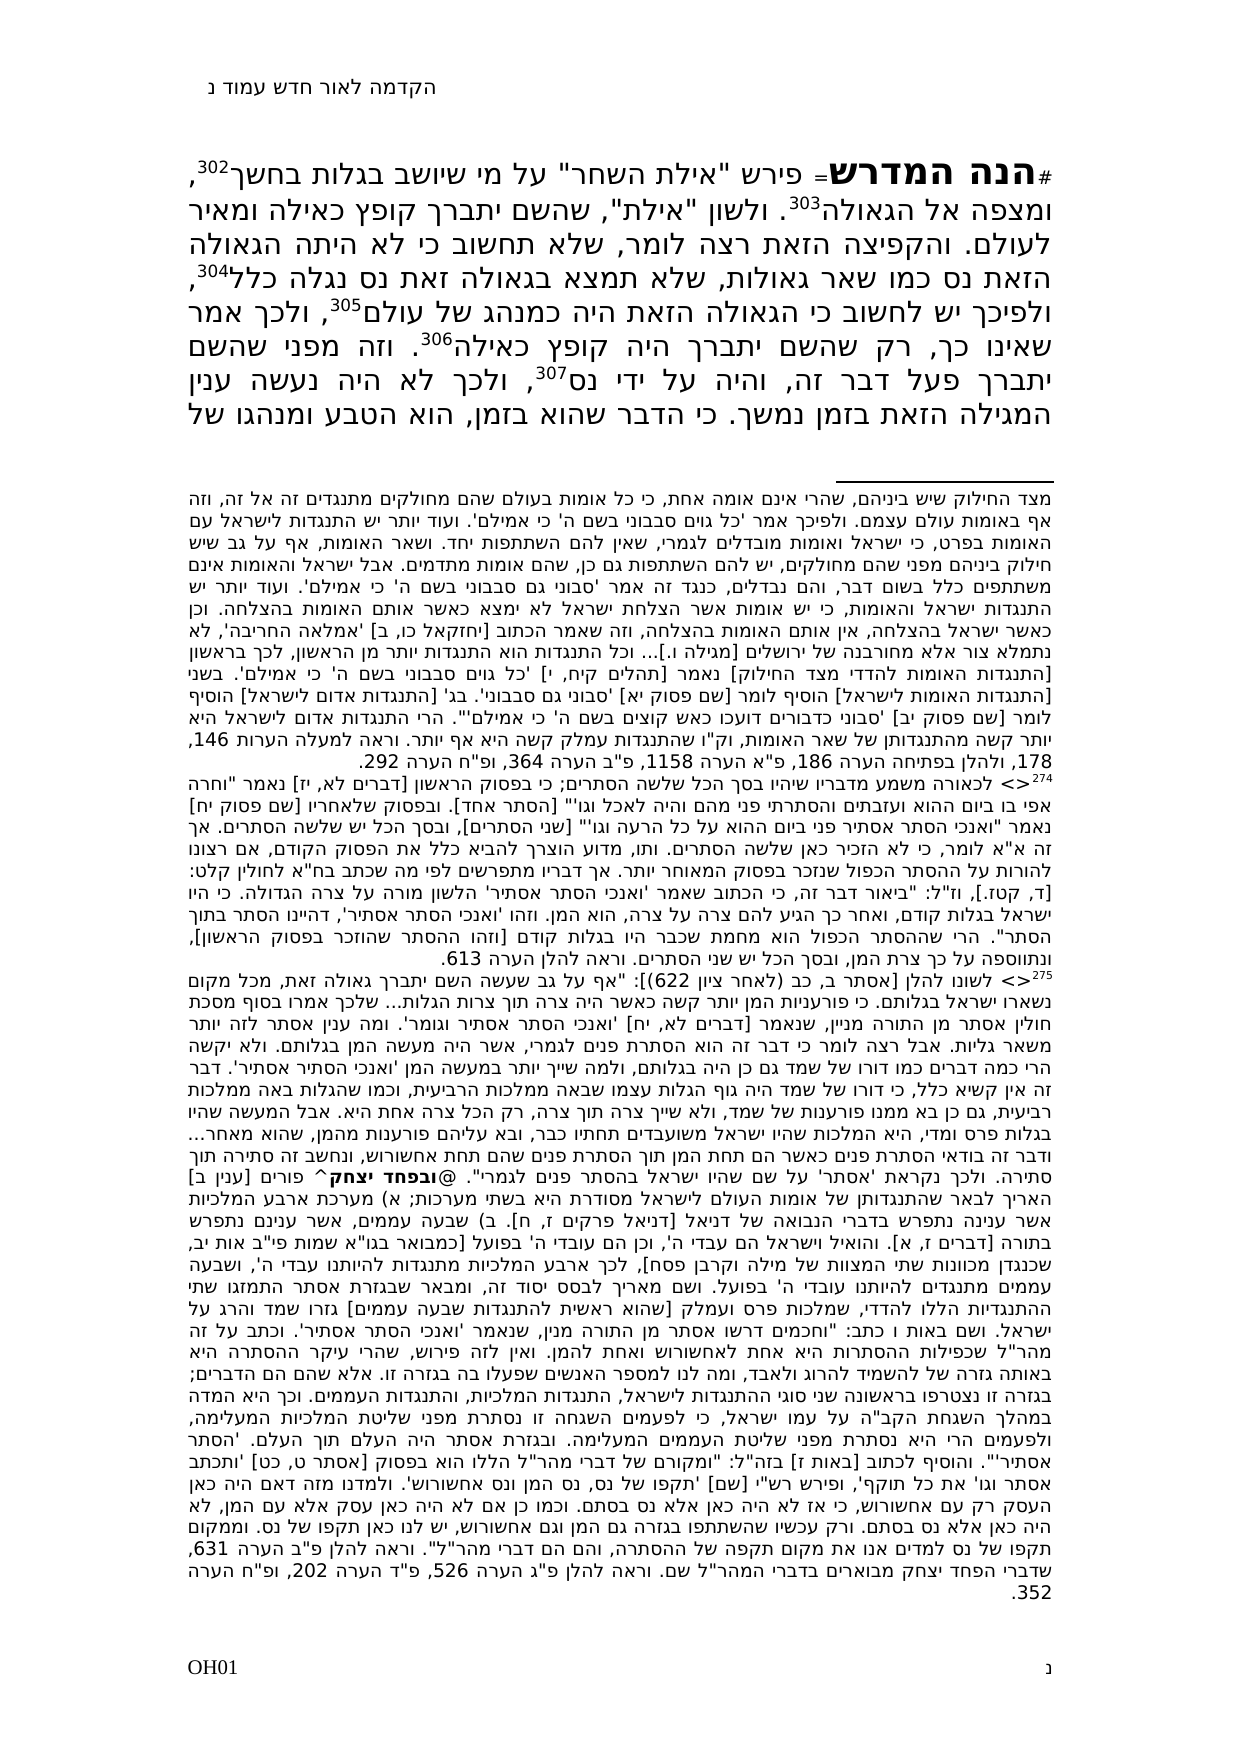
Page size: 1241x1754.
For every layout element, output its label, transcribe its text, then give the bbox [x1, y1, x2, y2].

text #הנה המדרש= פירש "אילת השחר" על מי שיושב בגלות בחשך, ומצפה אל הגאולה. ולשון "אילת", שהשם יתברך קופץ כאילה ומאיר לעולם. והקפיצה הזאת רצה לומר, שלא תחשוב כי לא היתה הגאולה הזאת נס כמו שאר גאולות, שלא תמצא בגאולה זאת נס נגלה כלל, ולפיכך יש לחשוב כי הגאולה הזאת היה כמנהג של עולם, ולכך אמר שאינו כך, רק שהשם יתברך היה קופץ כאילה. וזה מפני שהשם יתברך פעל דבר זה, והיה על ידי נס, ולכך לא היה נעשה ענין המגילה הזאת בזמן נמשך. כי הדבר שהוא בזמן, הוא הטבע ומנהגו של עולם, שנעשה בזמן. אבל דבר שהוא מן השם יתברך, פעל זה נעשה בלא זמן נמשך. כמו שתמצא בכל המגילה שהיה הנס במהירות ובקפיצה, דכתיב (אסתר ה, ה) "ויאמר המלך מהרו את המן וגו'", (אסתר ו, י) "ויאמר המלך מהר קח את הלבוש ואת הסוס", (אסתר ו, יד) "ועודם מדברים ויבהילו את המן וגו'". הרי כי הכל נעשה במהירות הגדול, מפני כי הוא מן השם יתברך, ואינו תחת המשך הזמן, לכך נקרא 'אילת שקופצת'. [187, 150, 1053, 431]
